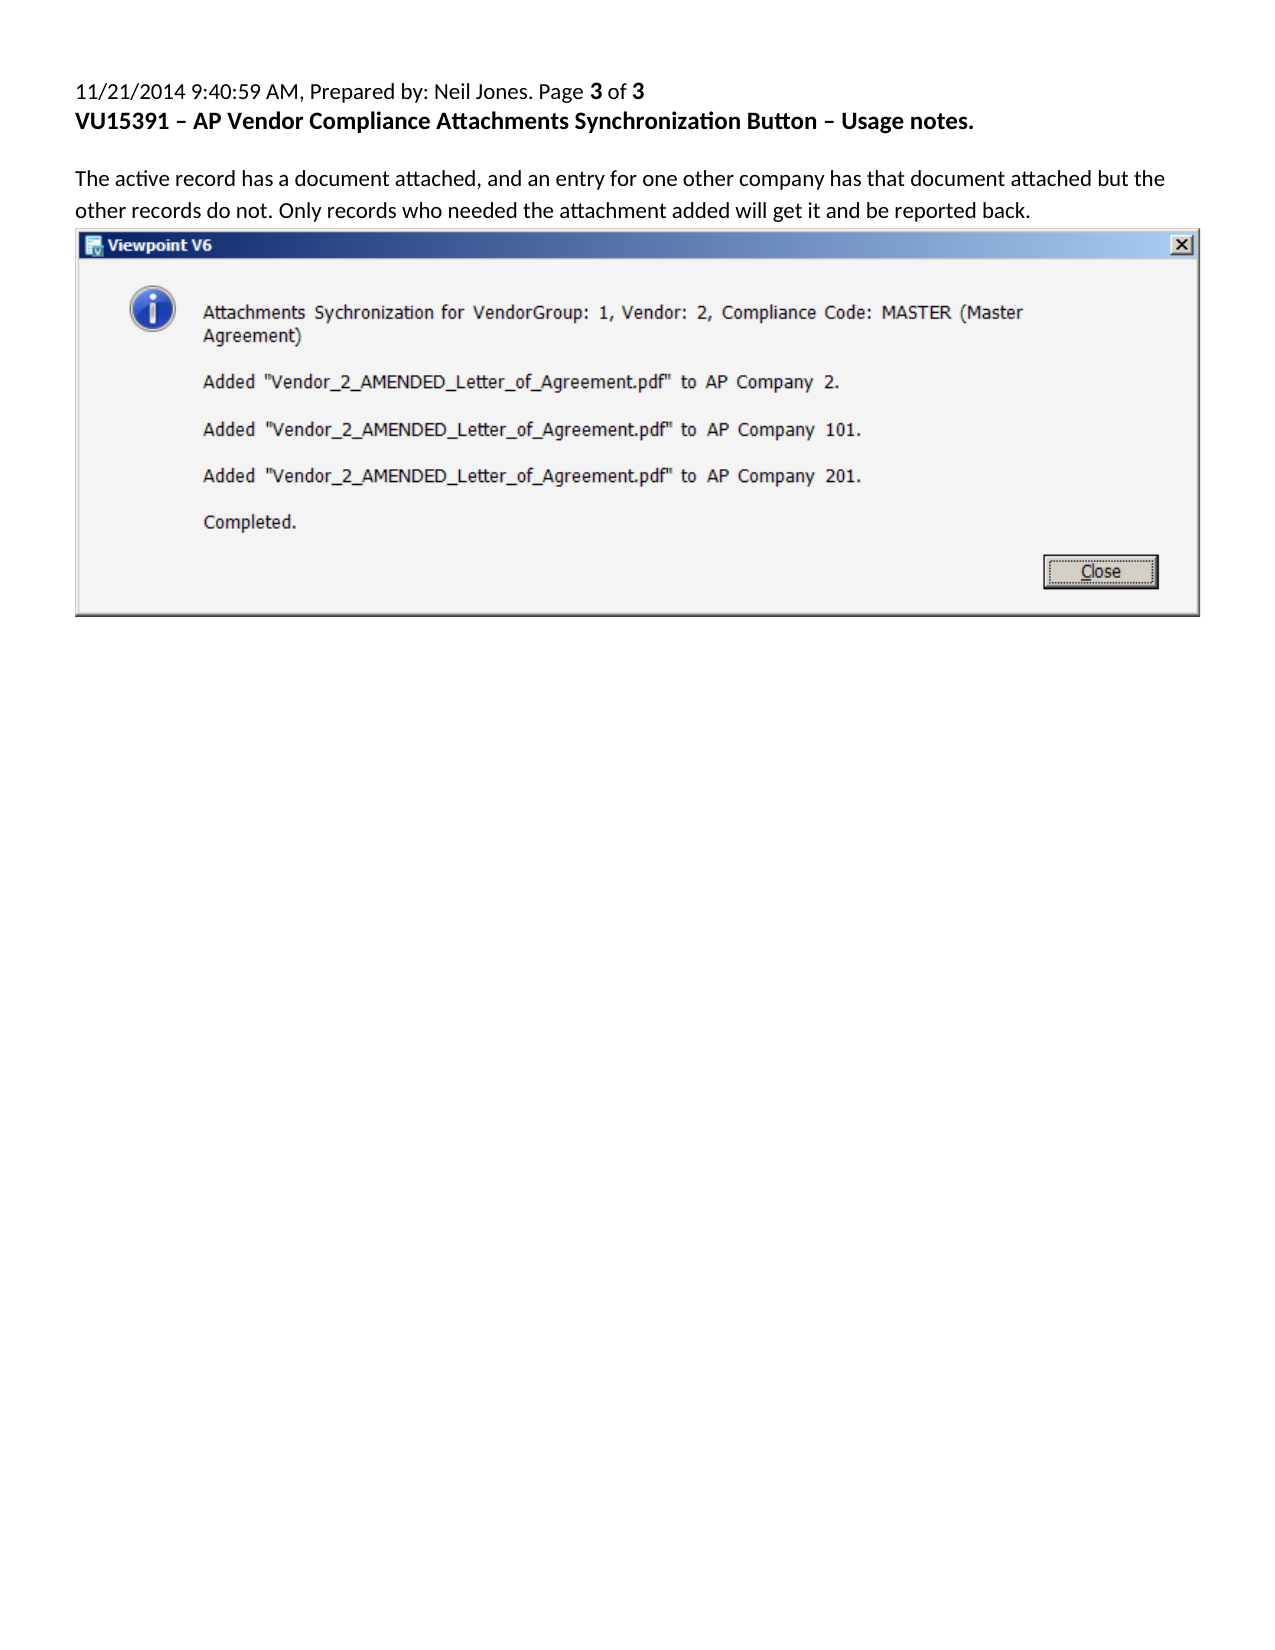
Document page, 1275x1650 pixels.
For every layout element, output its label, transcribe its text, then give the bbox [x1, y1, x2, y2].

picture [75, 228, 1200, 617]
text The active record has a document attached, and an entry for one other company has that document attached but the other records do not. Only records who needed the attachment added will get it and be reported back. [75, 164, 1200, 228]
